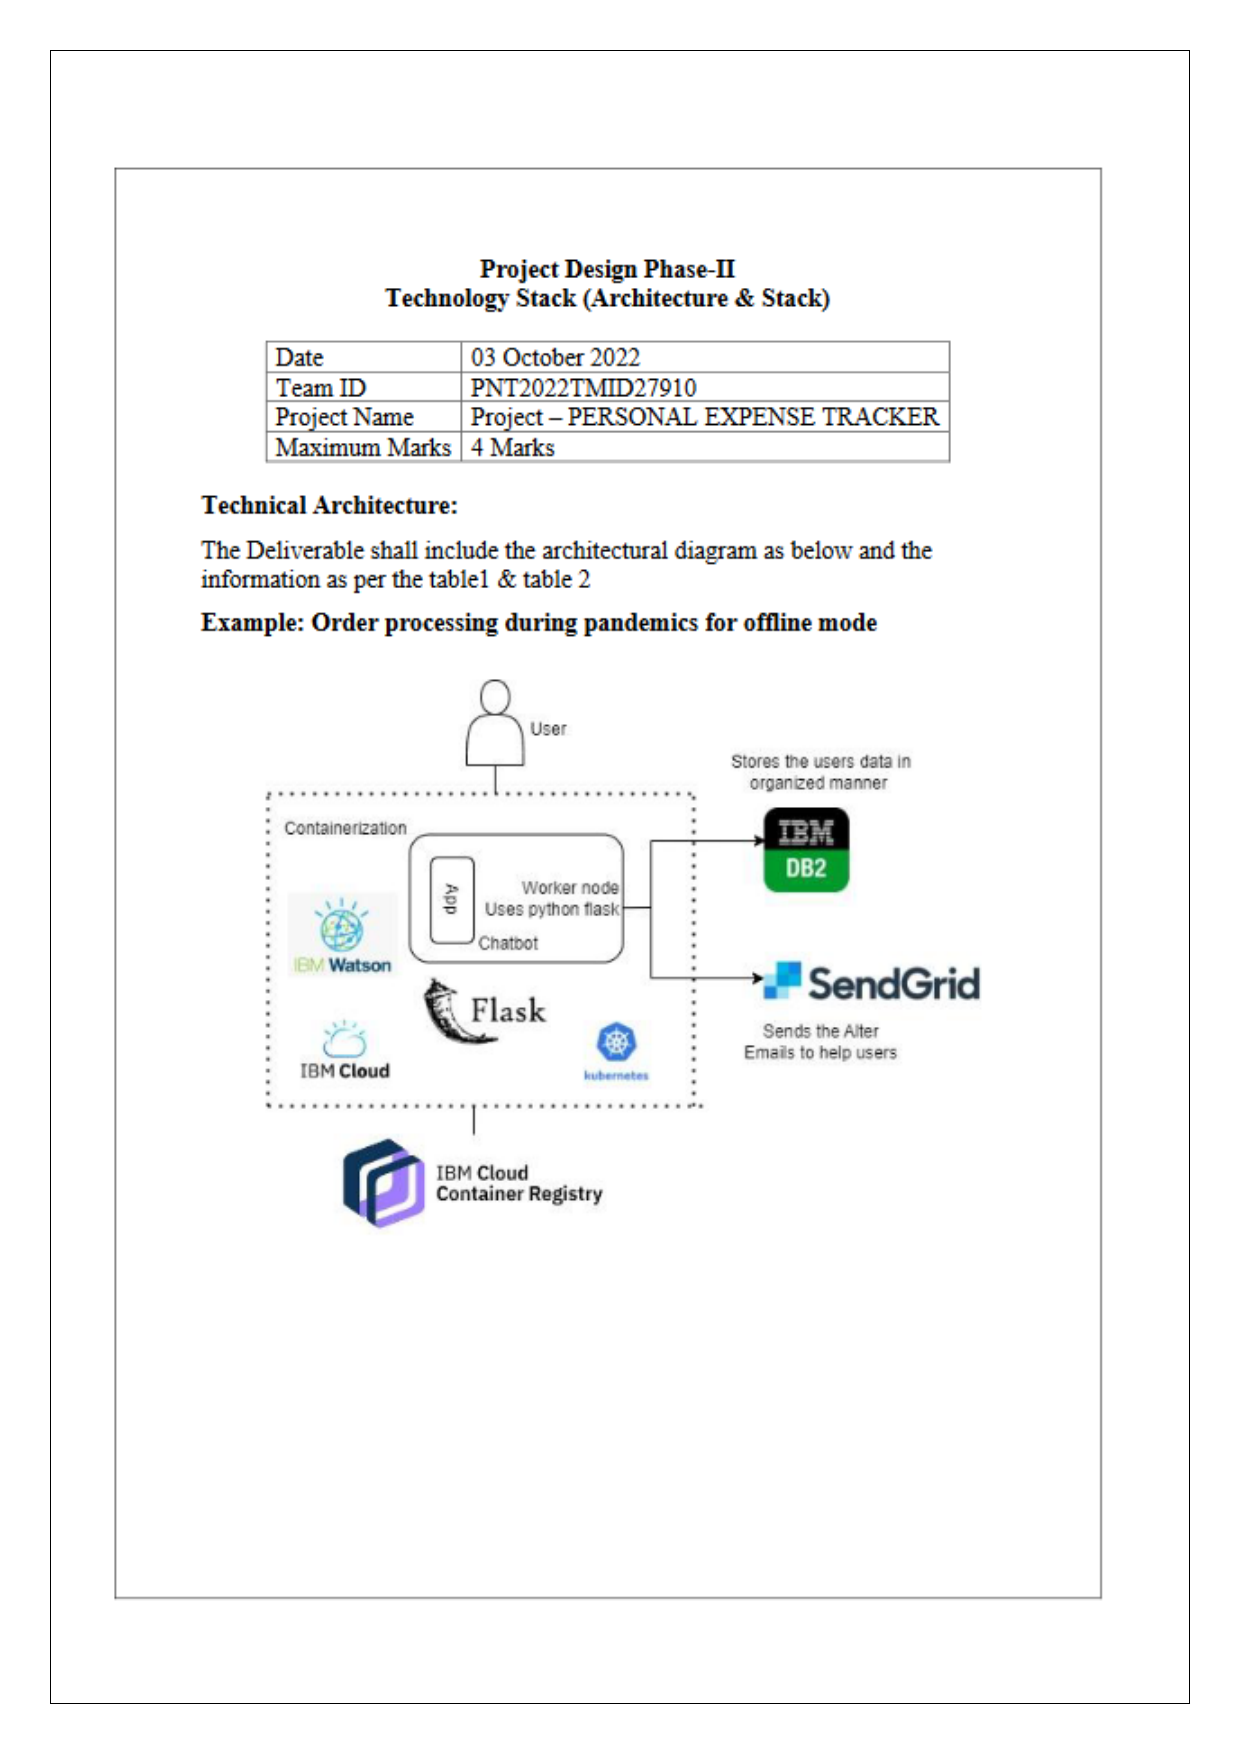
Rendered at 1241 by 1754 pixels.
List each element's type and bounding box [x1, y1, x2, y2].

picture [98, 150, 1142, 1637]
